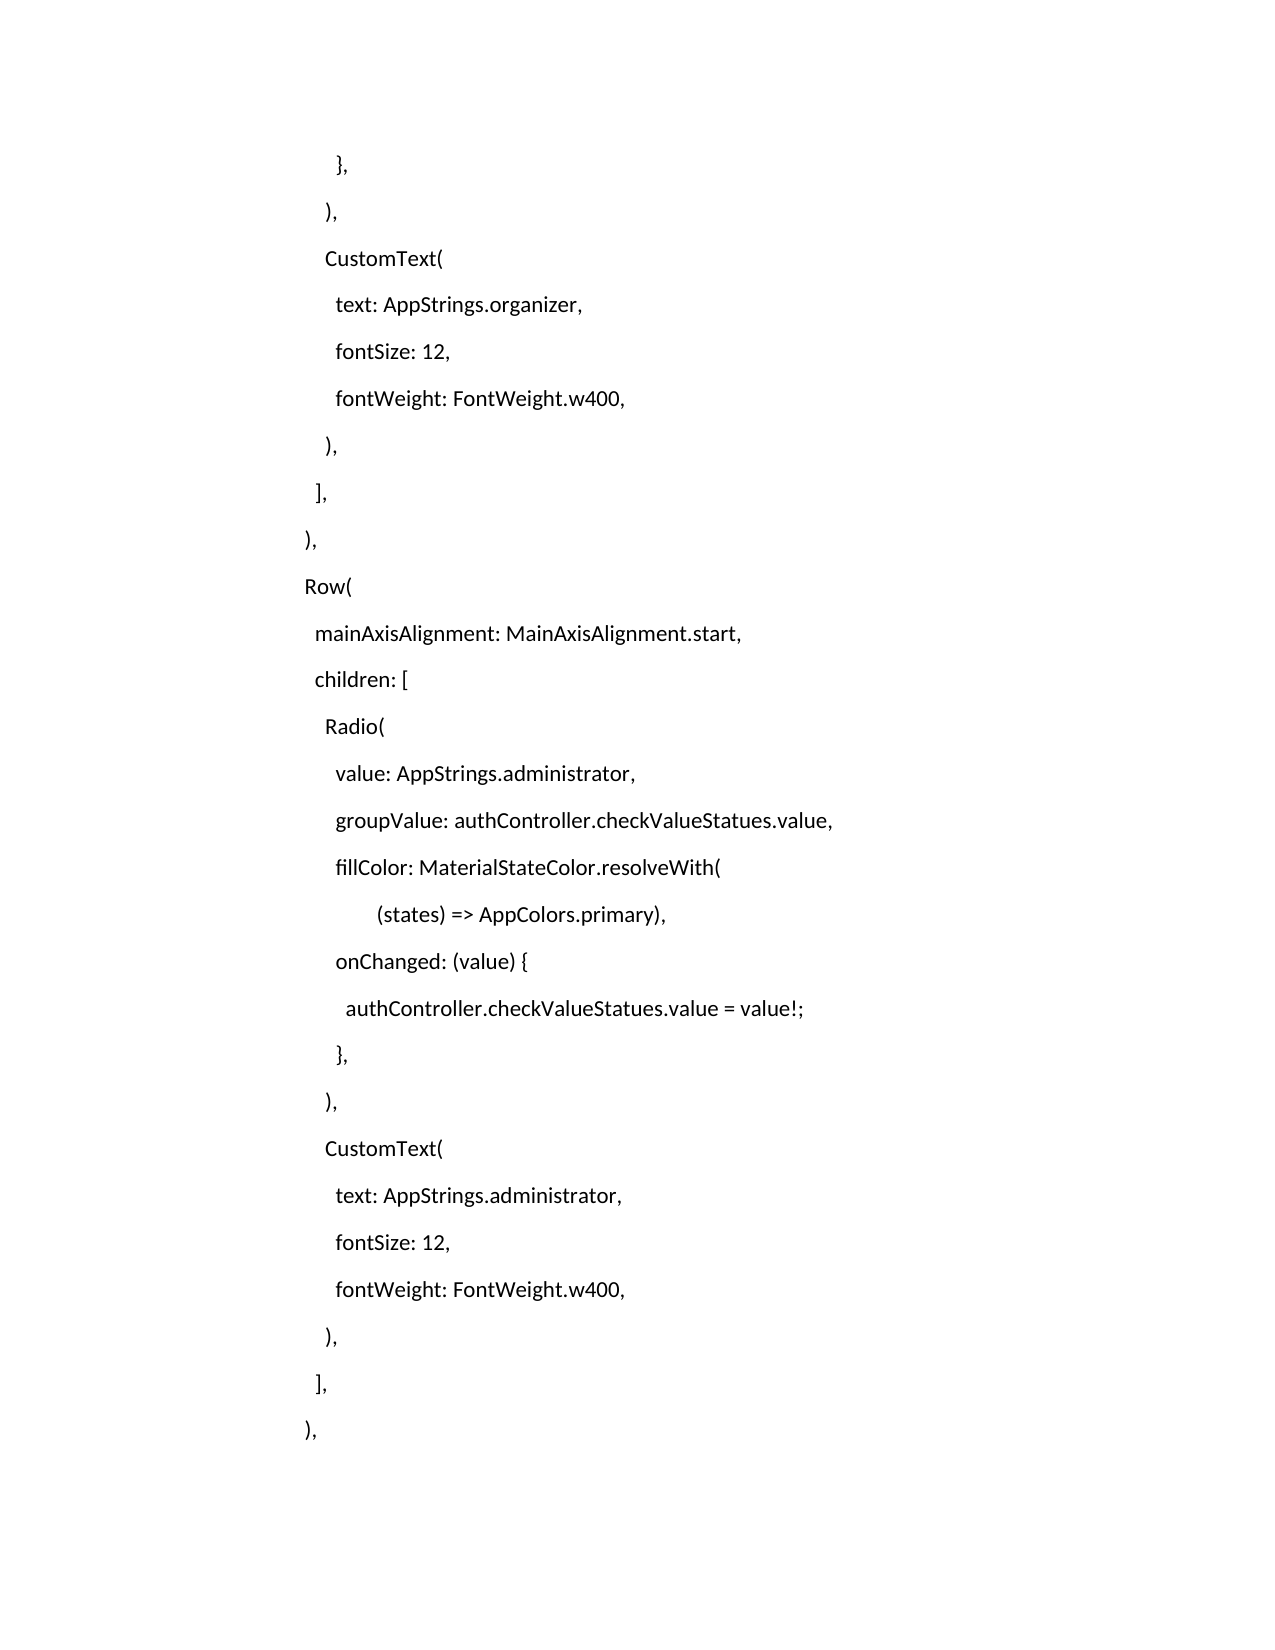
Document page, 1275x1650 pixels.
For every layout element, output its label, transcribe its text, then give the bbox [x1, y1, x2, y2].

text ), [150, 1322, 1125, 1350]
text }, [150, 150, 1125, 178]
text ), [150, 525, 1125, 553]
text ), [150, 1087, 1125, 1116]
text ), [150, 431, 1125, 459]
text fontWeight: FontWeight.w400, [150, 1275, 1125, 1303]
text fillColor: MaterialStateColor.resolveWith( [150, 853, 1125, 881]
text }, [150, 1041, 1125, 1069]
text mainAxisAlignment: MainAxisAlignment.start, [150, 619, 1125, 647]
text ], [150, 478, 1125, 506]
text Radio( [150, 712, 1125, 741]
text ), [150, 1416, 1125, 1444]
text CustomText( [150, 244, 1125, 272]
text Row( [150, 572, 1125, 600]
text authController.checkValueStatues.value = value!; [150, 994, 1125, 1022]
text children: [ [150, 666, 1125, 694]
text fontSize: 12, [150, 337, 1125, 366]
text ], [150, 1369, 1125, 1397]
text ), [150, 197, 1125, 225]
text fontWeight: FontWeight.w400, [150, 384, 1125, 412]
text text: AppStrings.organizer, [150, 291, 1125, 319]
text onChanged: (value) { [150, 947, 1125, 975]
text (states) => AppColors.primary), [150, 900, 1125, 928]
text value: AppStrings.administrator, [150, 759, 1125, 787]
text groupValue: authController.checkValueStatues.value, [150, 806, 1125, 834]
text CustomText( [150, 1134, 1125, 1162]
text fontSize: 12, [150, 1228, 1125, 1256]
text text: AppStrings.administrator, [150, 1181, 1125, 1209]
